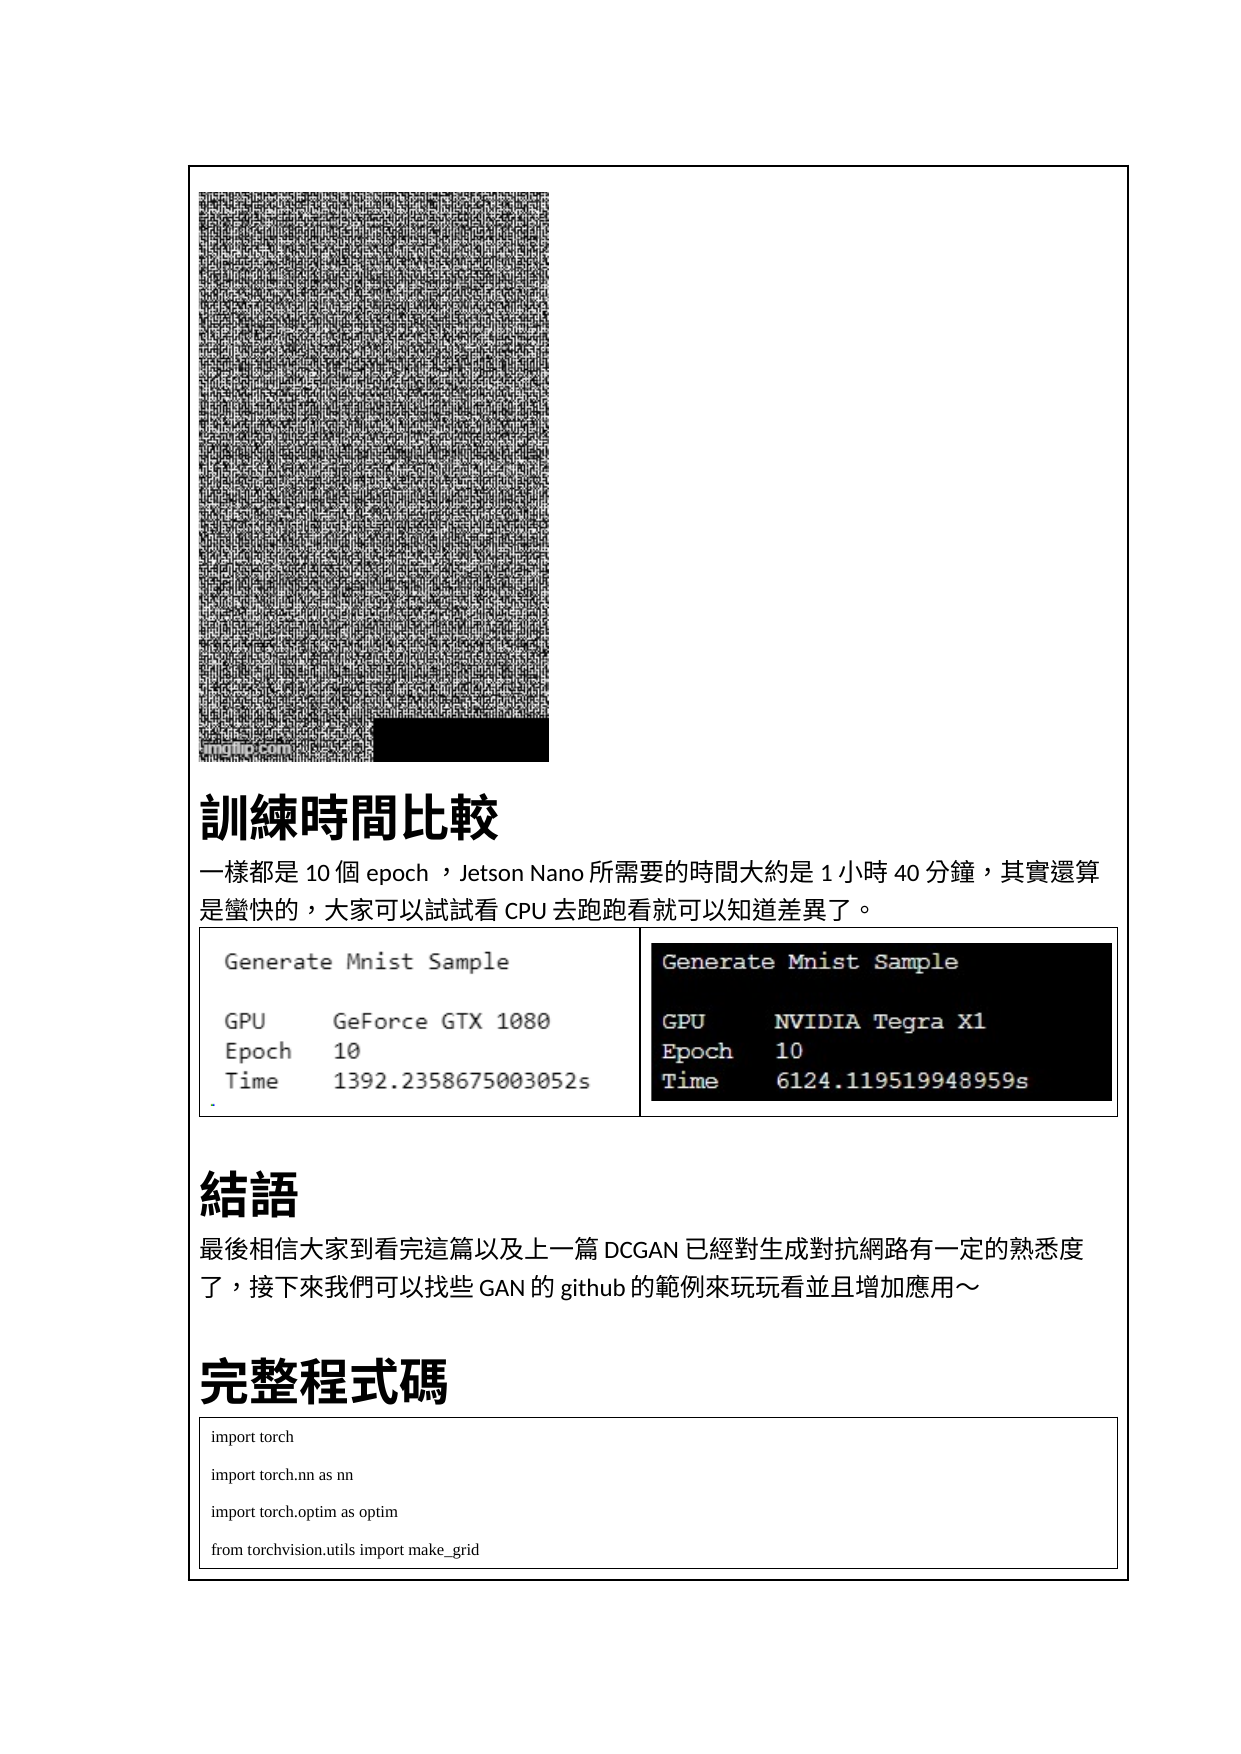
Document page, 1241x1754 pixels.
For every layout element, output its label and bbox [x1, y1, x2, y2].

picture [651, 943, 1112, 1101]
picture [210, 938, 600, 1106]
table_cell [190, 167, 1127, 1579]
picture [198, 192, 549, 762]
